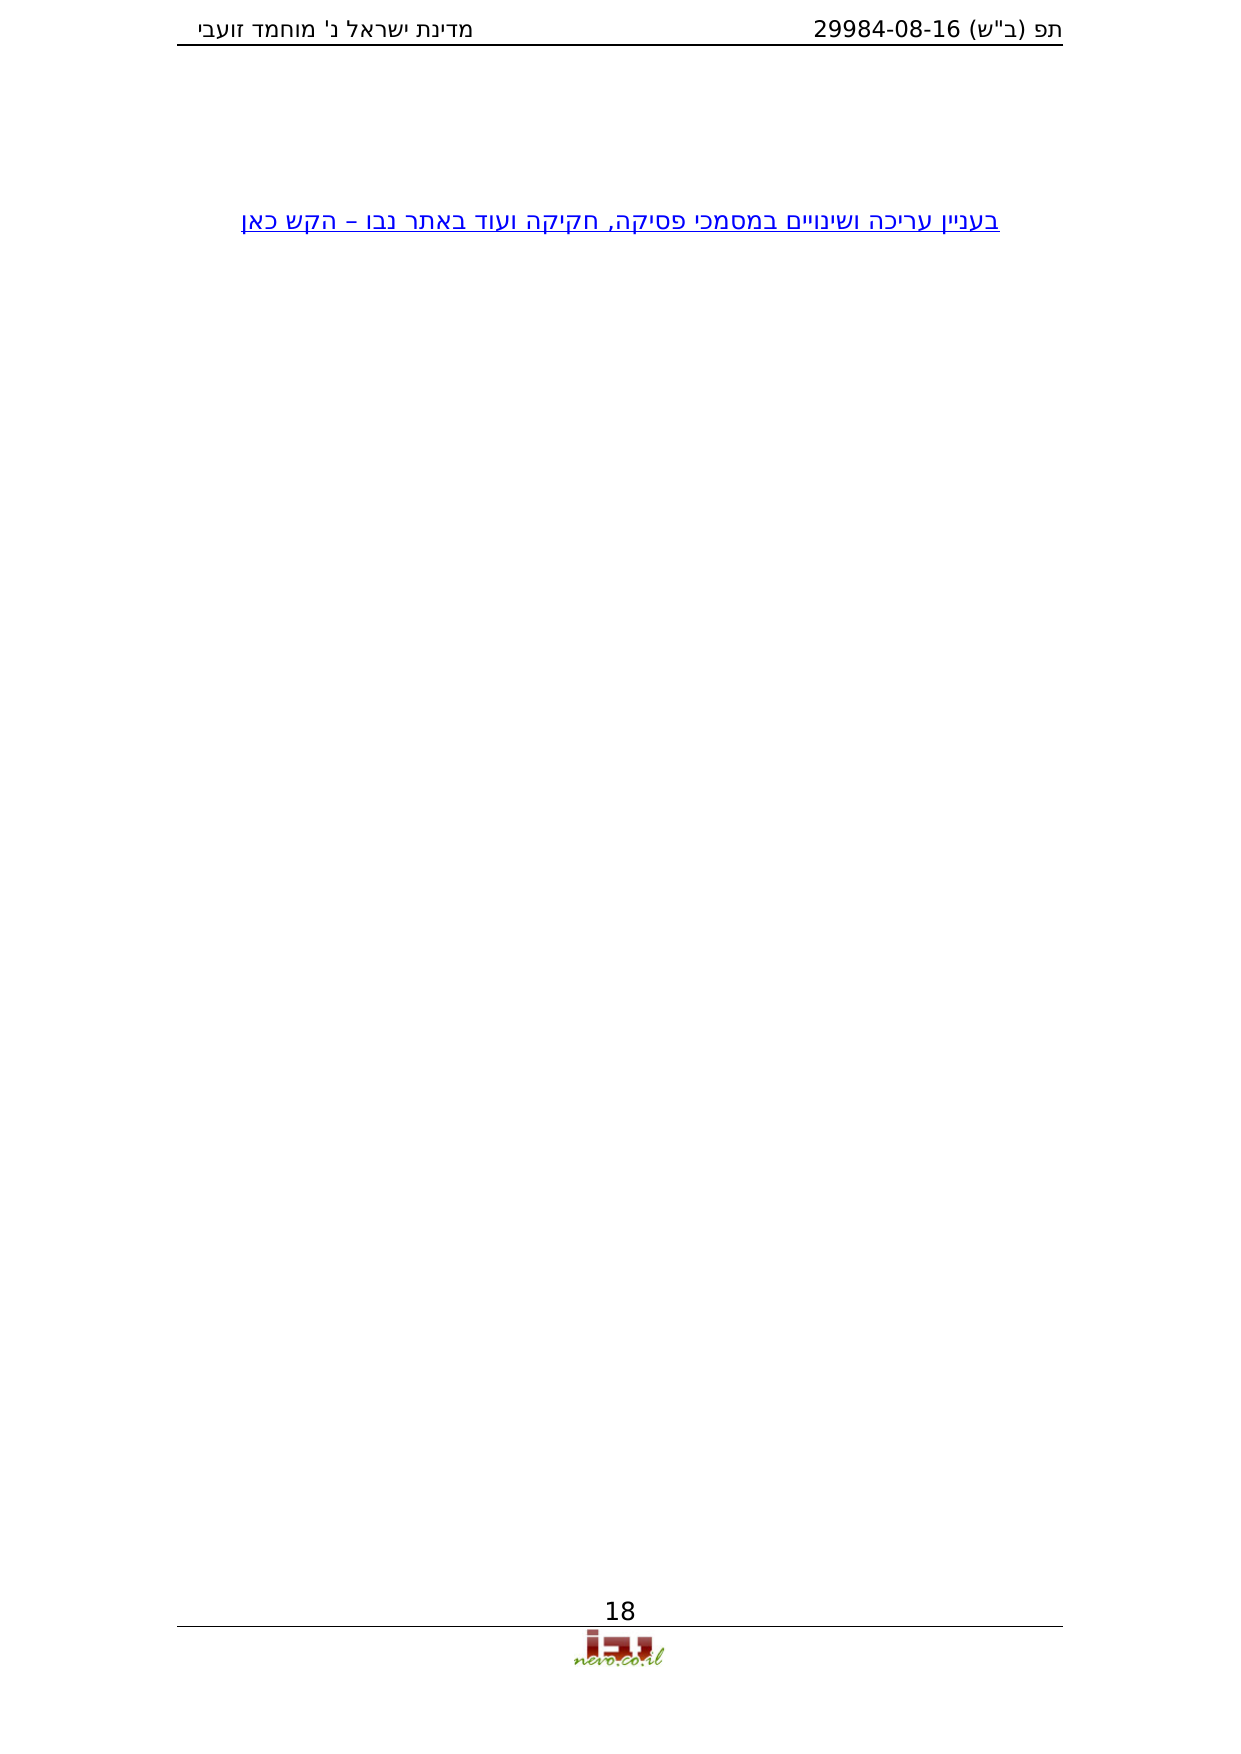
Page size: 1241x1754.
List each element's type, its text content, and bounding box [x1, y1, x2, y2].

picture [574, 1629, 666, 1667]
text בעניין עריכה ושינויים במסמכי פסיקה, חקיקה ועוד באתר נבו – הקש כאן [177, 206, 1063, 235]
